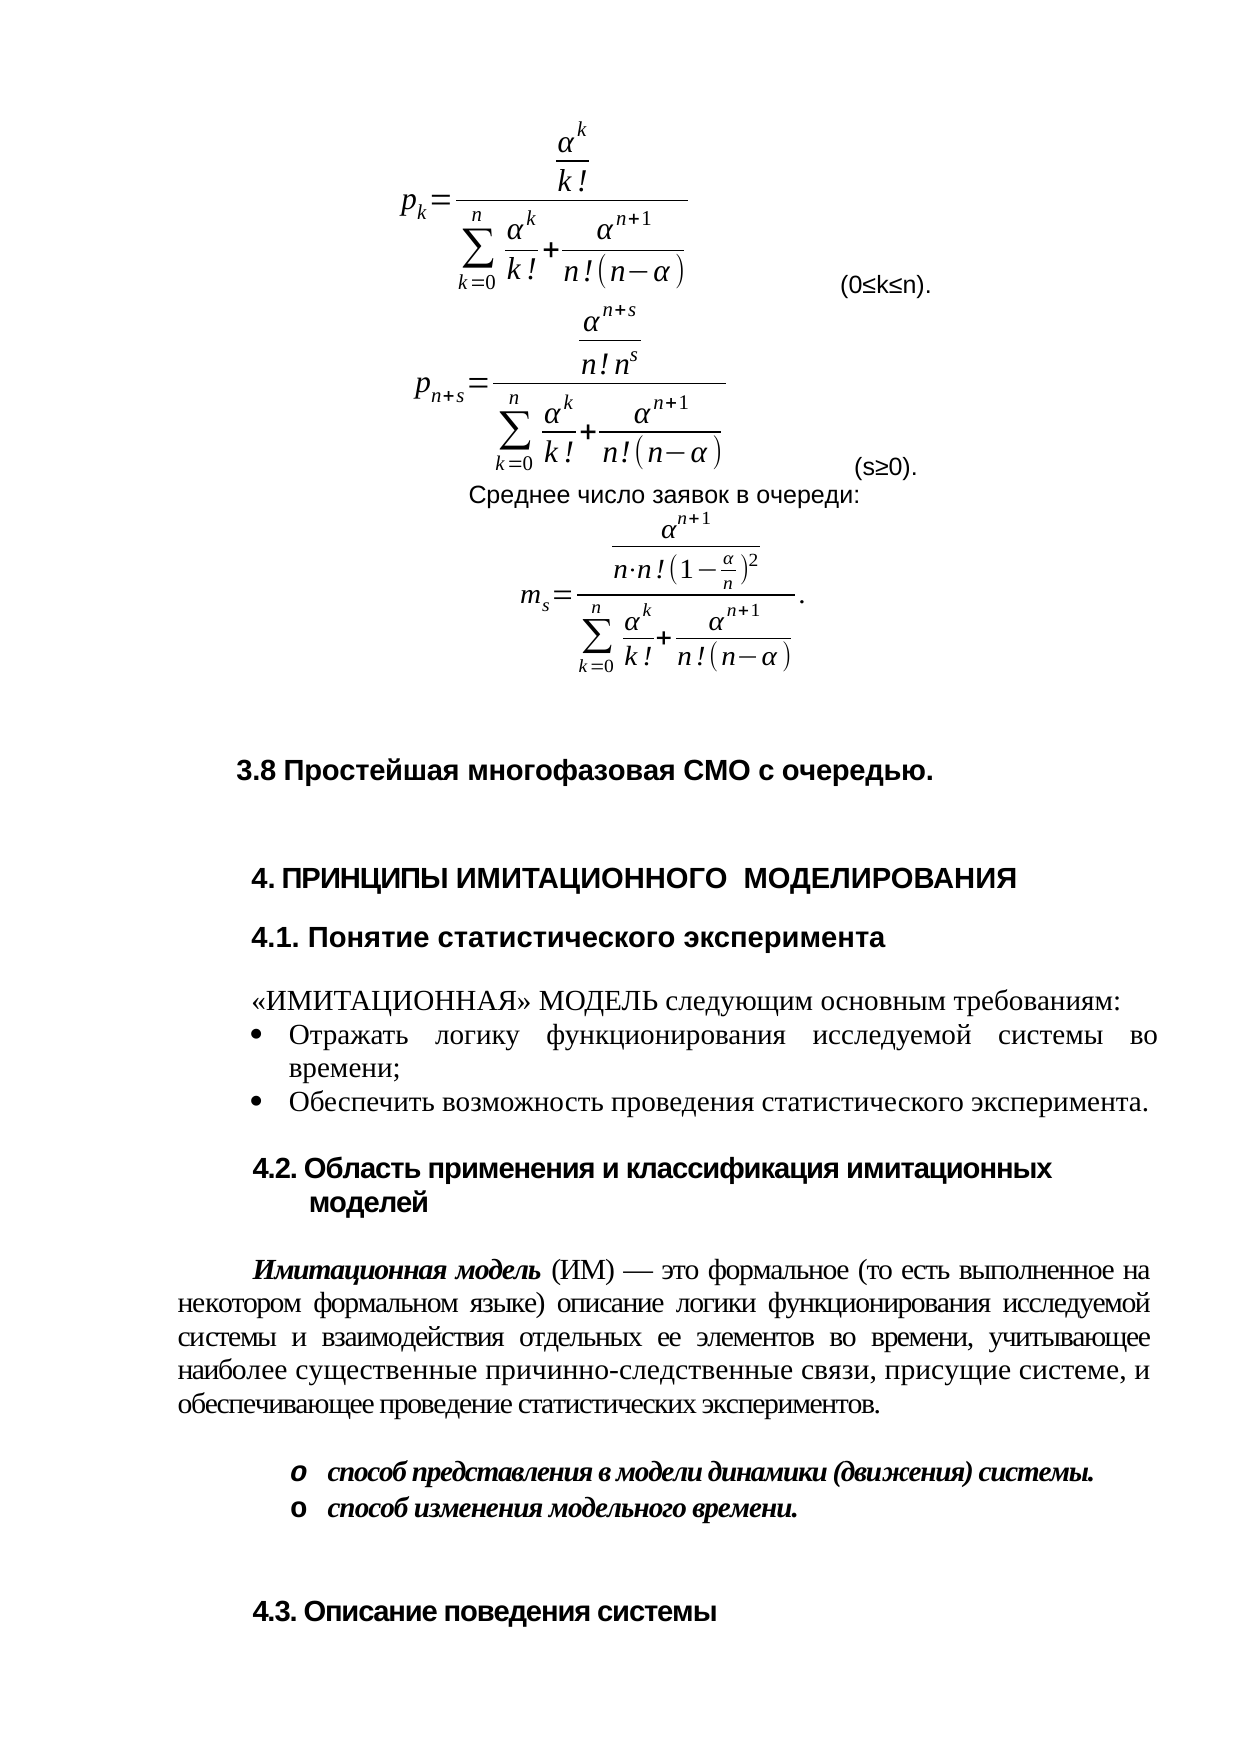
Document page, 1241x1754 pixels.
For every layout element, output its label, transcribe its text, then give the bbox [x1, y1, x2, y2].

list Отражать логику функционирования исследуемой системы во времени; [251, 1017, 1158, 1084]
text Имитационная модель (ИМ) — это формальное (то есть выполненное на некотором формальном языке) описание логики функционирования исследуемой системы и взаимодействия отдельных ее элементов во времени, учитывающее наиболее существенные причинно-следственные связи, присущие системе, и обеспечивающее проведение статистических экспериментов. [177, 1252, 1152, 1419]
text 4. ПРИНЦИПЫ ИМИТАЦИОННОГО МОДЕЛИРОВАНИЯ [251, 865, 1101, 895]
text 4.1. Понятие статистического эксперимента [177, 924, 1158, 954]
text (0≤k≤n). [177, 118, 1152, 298]
text Среднее число заявок в очереди: [177, 480, 1152, 509]
list способ изменения модельного времени. [290, 1490, 1152, 1526]
text (s≥0). [177, 298, 1152, 480]
list способ представления в модели динамики (движения) системы. [290, 1454, 1152, 1490]
text 4.3. Описание поведения системы [177, 1594, 1152, 1628]
text 4.2. Область применения и классификация имитационных моделей [252, 1151, 1152, 1218]
list Обеспечить возможность проведения статистического эксперимента. [251, 1084, 1158, 1118]
text 3.8 Простейшая многофазовая СМО с очередью. [182, 753, 1148, 786]
text «ИМИТАЦИОННАЯ» МОДЕЛЬ следующим основным требованиям: [177, 983, 1158, 1017]
